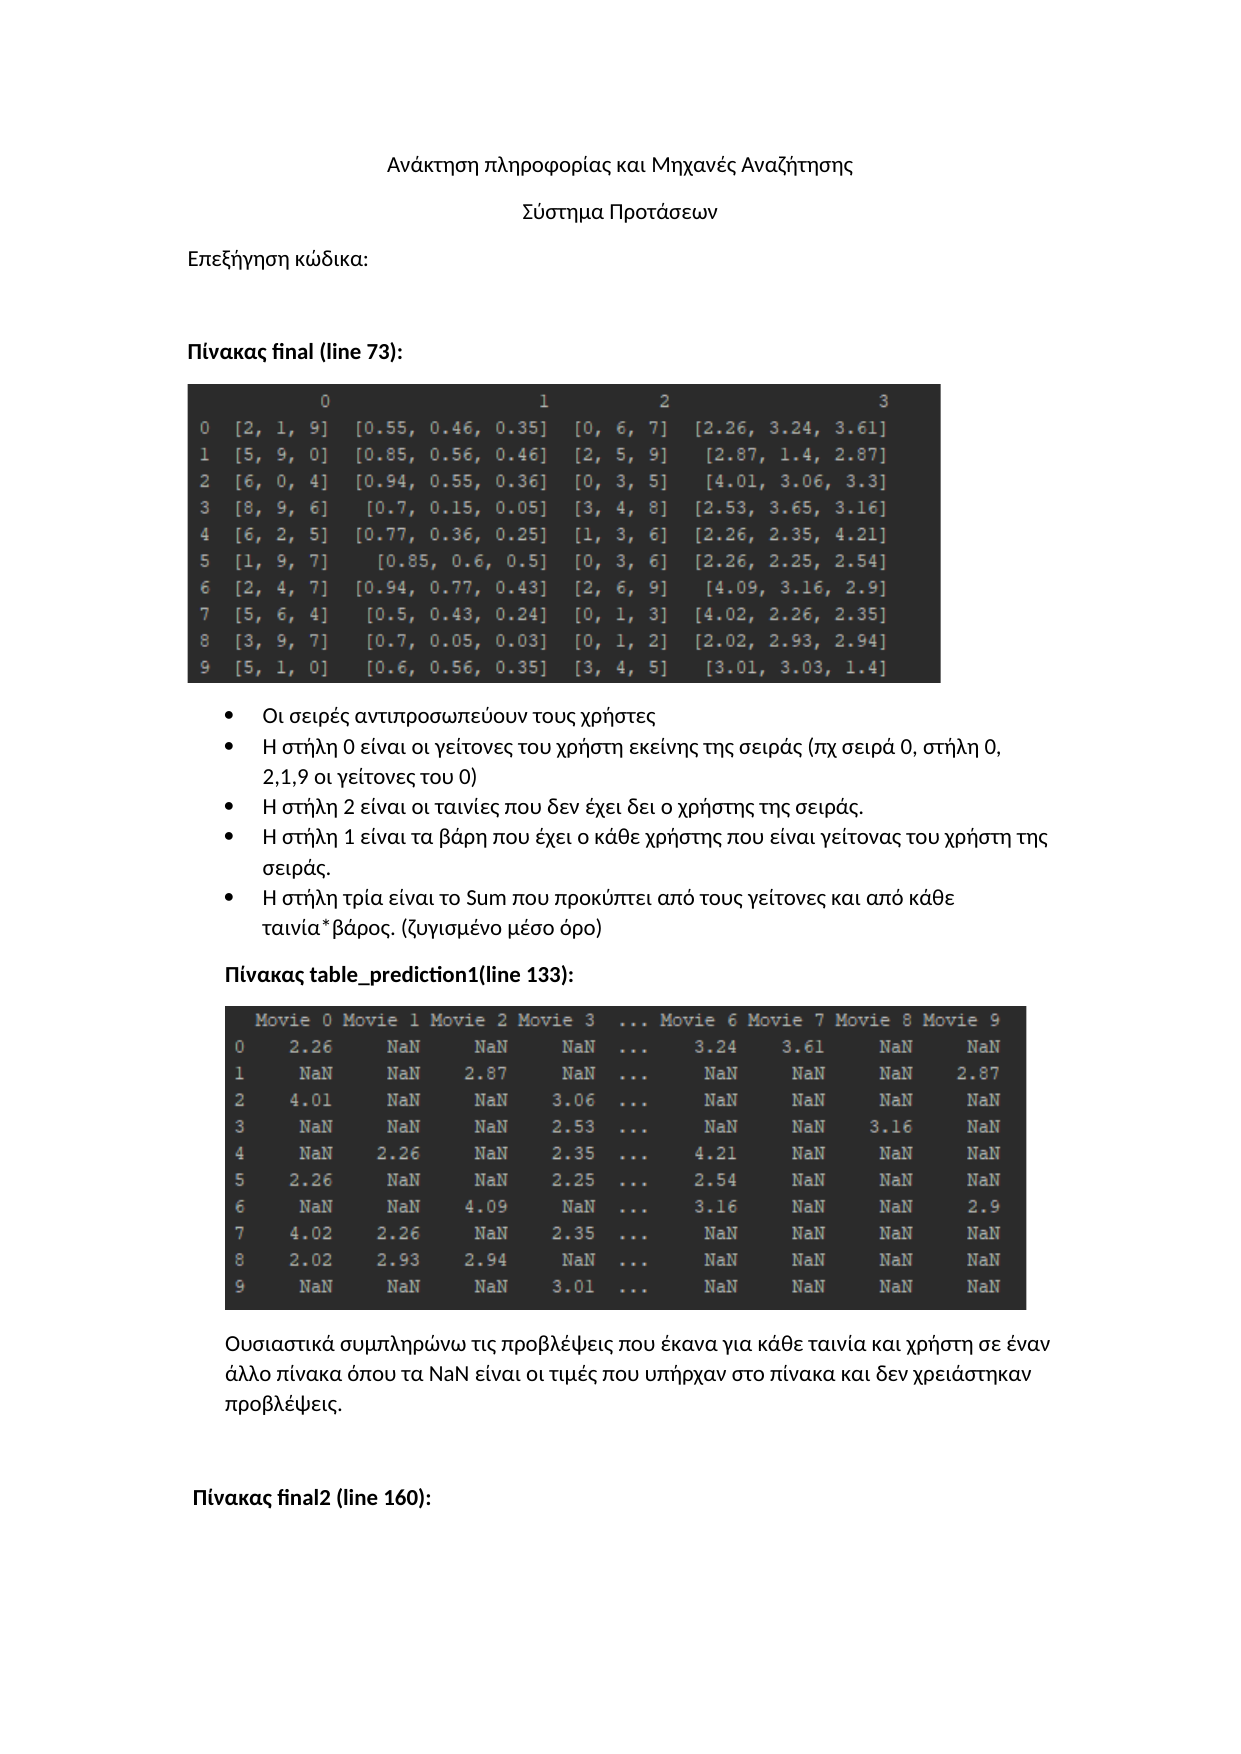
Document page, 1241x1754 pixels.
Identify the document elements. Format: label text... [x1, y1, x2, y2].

text Πίνακας final (line 73): [187, 337, 1053, 366]
list Η στήλη 0 είναι οι γείτονες του χρήστη εκείνης της σειράς (πχ σειρά 0, στήλη 0, 2,1,9 οι γείτονες του 0) [225, 732, 1053, 790]
text Ανάκτηση πληροφορίας και Μηχανές Αναζήτησης [187, 150, 1053, 178]
text Σύστημα Προτάσεων [187, 197, 1053, 225]
text Πίνακας table_prediction1(line 133): [225, 960, 1053, 988]
list Η στήλη τρία είναι το Sum που προκύπτει από τους γείτονες και από κάθε ταινία*βάρος. (ζυγισμένο μέσο όρο) [225, 883, 1053, 941]
list Οι σειρές αντιπροσωπεύουν τους χρήστες [225, 702, 1053, 730]
picture [187, 384, 941, 683]
text Επεξήγηση κώδικα: [187, 244, 1053, 272]
picture [225, 1006, 1027, 1310]
list Η στήλη 1 είναι τα βάρη που έχει ο κάθε χρήστης που είναι γείτονας του χρήστη της σειράς. [225, 822, 1053, 881]
list Η στήλη 2 είναι οι ταινίες που δεν έχει δει ο χρήστης της σειράς. [225, 792, 1053, 820]
text Ουσιαστικά συμπληρώνω τις προβλέψεις που έκανα για κάθε ταινία και χρήστη σε έναν άλλο πίνακα όπου τα NaN είναι οι τιμές που υπήρχαν στο πίνακα και δεν χρειάστηκαν προβλέψεις. [225, 1329, 1053, 1417]
text Πίνακας final2 (line 160): [187, 1483, 1053, 1511]
